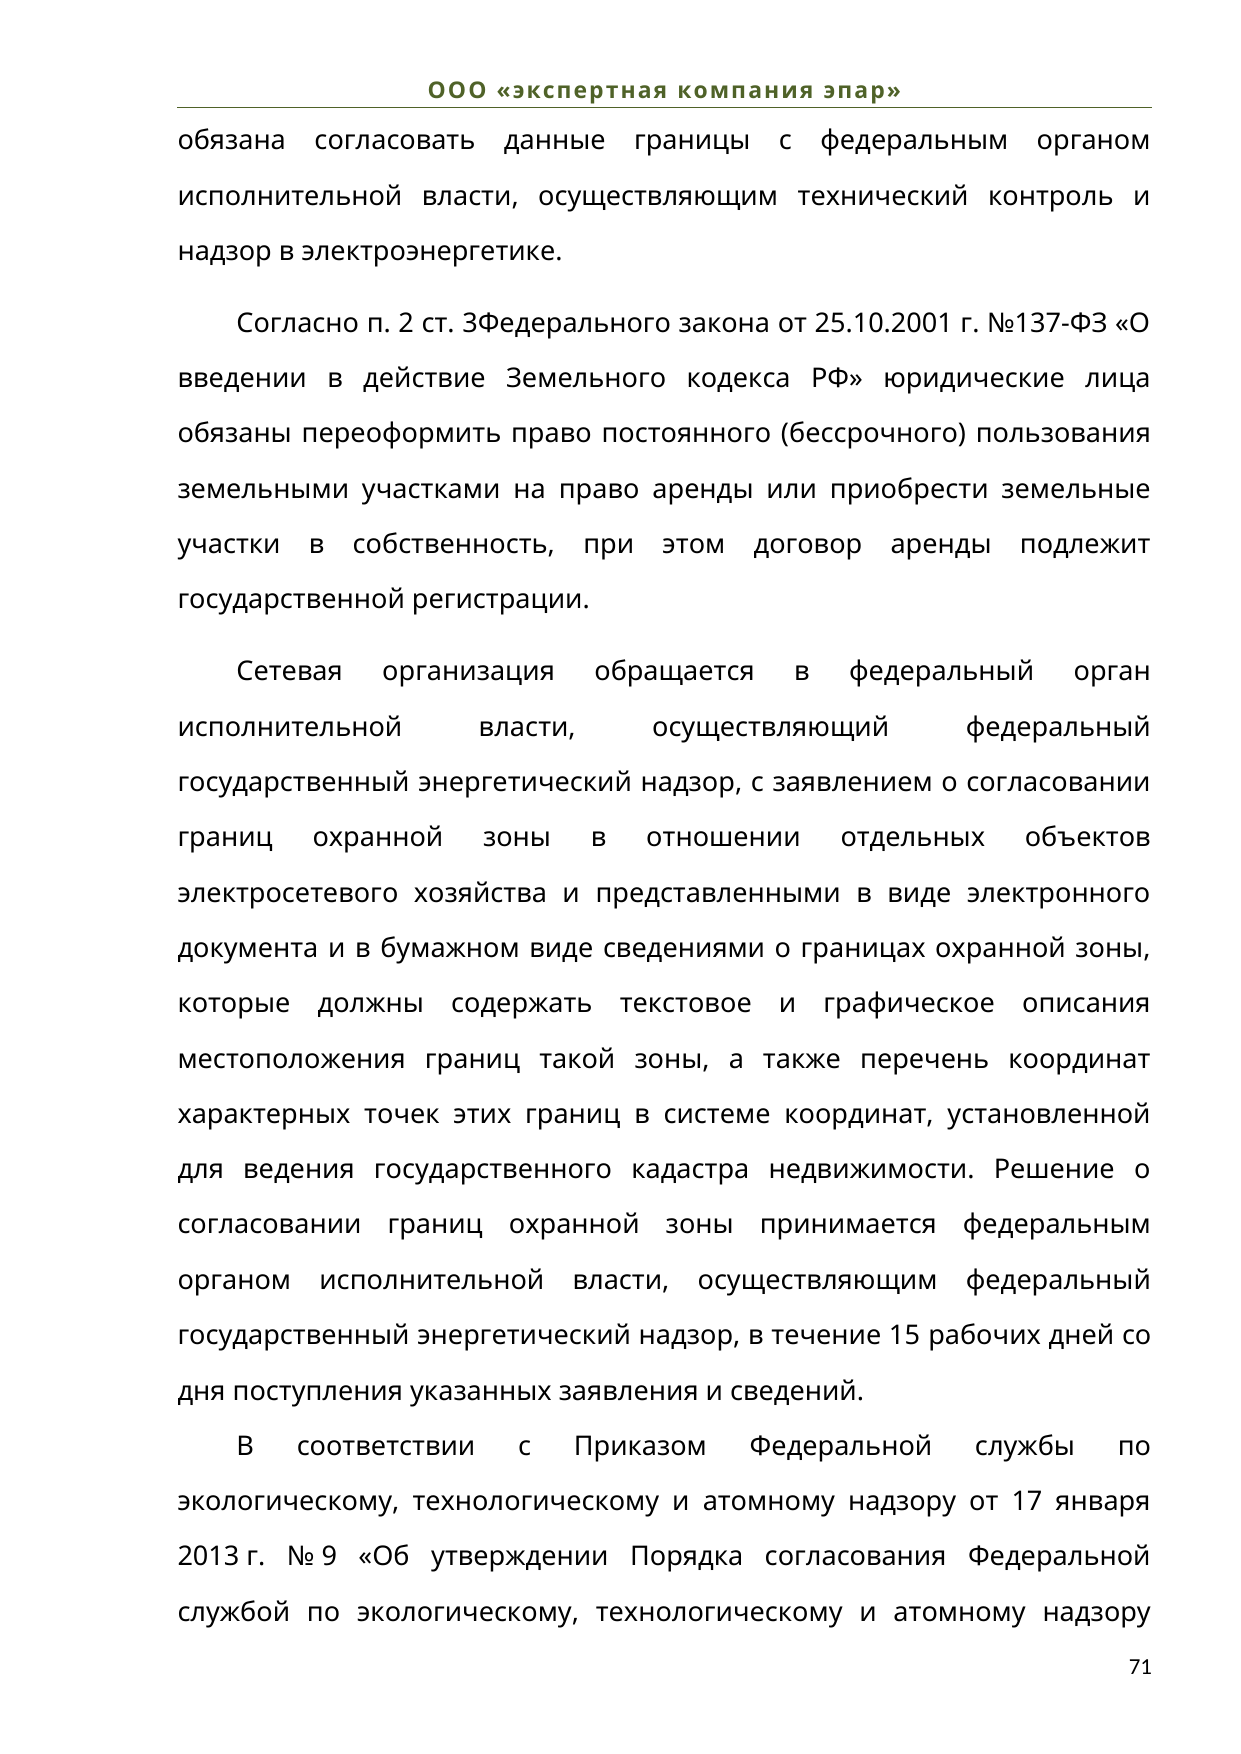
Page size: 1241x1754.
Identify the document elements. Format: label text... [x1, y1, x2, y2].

text Сетевая организация обращается в федеральный орган исполнительной власти, осуществляющий федеральный государственный энергетический надзор, с заявлением о согласовании границ охранной зоны в отношении отдельных объектов электросетевого хозяйства и представленными в виде электронного документа и в бумажном виде сведениями о границах охранной зоны, которые должны содержать текстовое и графическое описания местоположения границ такой зоны, а также перечень координат характерных точек этих границ в системе координат, установленной для ведения государственного кадастра недвижимости. Решение о согласовании границ охранной зоны принимается федеральным органом исполнительной власти, осуществляющим федеральный государственный энергетический надзор, в течение 15 рабочих дней со дня поступления указанных заявления и сведений. [177, 652, 1152, 1408]
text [177, 1426, 1152, 1629]
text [177, 121, 1152, 268]
text Согласно п. 2 ст. 3Федерального закона от 25.10.2001 г. №137-ФЗ «О введении в действие Земельного кодекса РФ» юридические лица обязаны переоформить право постоянного (бессрочного) пользования земельными участками на право аренды или приобрести земельные участки в собственность, при этом договор аренды подлежит государственной регистрации. [177, 303, 1152, 617]
